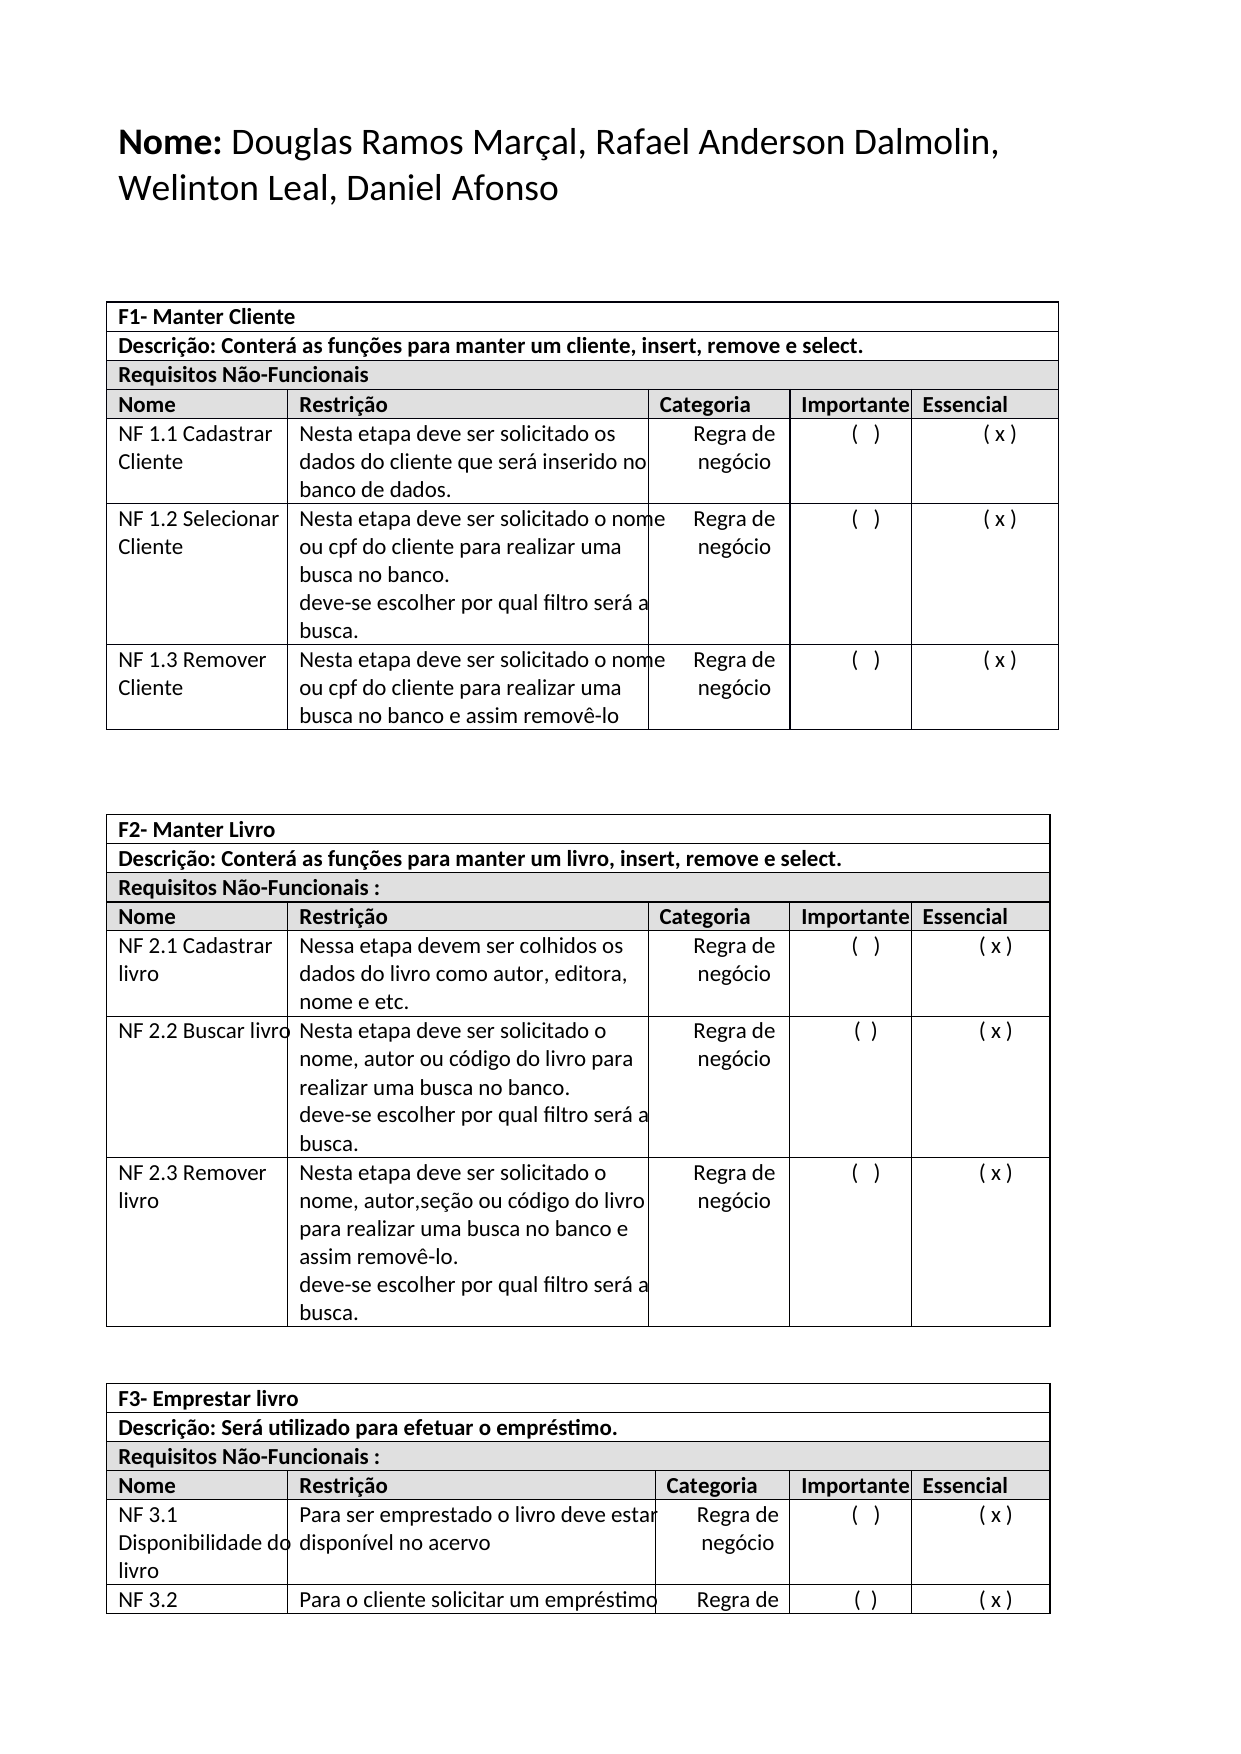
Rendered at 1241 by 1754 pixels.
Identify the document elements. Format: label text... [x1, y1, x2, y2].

table_cell ( x ) [912, 1158, 1049, 1326]
table_cell ( ) [790, 1500, 911, 1584]
table_header F3- Emprestar livro [107, 1384, 1049, 1412]
table_cell Essencial [912, 1471, 1049, 1499]
table_cell Categoria [649, 903, 789, 930]
table_cell Para ser emprestado o livro deve estar disponível no acervo [288, 1500, 655, 1584]
table_cell Requisitos Não-Funcionais : [107, 873, 1049, 901]
table_cell Nome [107, 390, 287, 418]
table_header F1- Manter Cliente [107, 303, 1058, 331]
table_cell ( x ) [912, 645, 1058, 729]
table_cell NF 2.1 Cadastrar livro [107, 931, 287, 1016]
table_cell ( ) [791, 504, 911, 644]
table_cell Restrição [288, 390, 648, 418]
table_cell NF 2.3 Remover livro [107, 1158, 287, 1326]
table_cell Nome [107, 903, 287, 930]
table_cell Regra de negócio [649, 1017, 789, 1157]
table_cell Categoria [656, 1471, 789, 1499]
table_cell ( ) [791, 419, 911, 503]
text Nome: Douglas Ramos Marçal, Rafael Anderson Dalmolin, [118, 118, 1152, 164]
table_cell Importante [790, 903, 911, 930]
table_cell Nesta etapa deve ser solicitado o nome ou cpf do cliente para realizar uma busca no banco e assim removê-lo [288, 645, 648, 729]
table_cell ( x ) [912, 504, 1058, 644]
table_cell Restrição [288, 903, 648, 930]
table_cell Nesta etapa deve ser solicitado o nome, autor ou código do livro para realizar uma busca no banco. deve-se escolher por qual filtro será a busca. [288, 1017, 648, 1157]
table_cell NF 1.2 Selecionar Cliente [107, 504, 287, 644]
table_cell Regra de negócio [649, 931, 789, 1016]
table_cell Descrição: Conterá as funções para manter um cliente, insert, remove e select. [107, 332, 1058, 359]
table_cell ( ) [790, 931, 911, 1016]
table_cell Categoria [649, 390, 789, 418]
table_cell ( ) [791, 645, 911, 729]
table_cell Essencial [912, 390, 1058, 418]
table_cell Regra de negócio [656, 1585, 789, 1613]
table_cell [107, 1585, 287, 1613]
table_cell NF 1.1 Cadastrar Cliente [107, 419, 287, 503]
table_cell ( ) [790, 1585, 911, 1613]
table_cell NF 3.1 Disponibilidade do livro [107, 1500, 287, 1584]
table_cell Essencial [912, 903, 1049, 930]
table_cell Nesta etapa deve ser solicitado os dados do cliente que será inserido no banco de dados. [288, 419, 648, 503]
table_cell Nesta etapa deve ser solicitado o nome ou cpf do cliente para realizar uma busca no banco. deve-se escolher por qual filtro será a busca. [288, 504, 648, 644]
table_cell Regra de negócio [649, 1158, 789, 1326]
table_cell Descrição: Conterá as funções para manter um livro, insert, remove e select. [107, 844, 1049, 872]
table_cell ( x ) [912, 1500, 1049, 1584]
table_cell Regra de negócio [656, 1500, 789, 1584]
table_cell ( x ) [912, 1585, 1049, 1613]
table_cell Nome [107, 1471, 287, 1499]
table_cell NF 1.3 Remover Cliente [107, 645, 287, 729]
table_cell Regra de negócio [649, 419, 789, 503]
table_cell NF 2.2 Buscar livro [107, 1017, 287, 1157]
table_cell Nessa etapa devem ser colhidos os dados do livro como autor, editora, nome e etc. [288, 931, 648, 1016]
table_cell Nesta etapa deve ser solicitado o nome, autor,seção ou código do livro para realizar uma busca no banco e assim removê-lo. deve-se escolher por qual filtro será a busca. [288, 1158, 648, 1326]
table_cell Importante [791, 390, 911, 418]
table_cell Regra de negócio [649, 645, 789, 729]
table_cell ( ) [790, 1158, 911, 1326]
table_cell ( x ) [912, 931, 1049, 1016]
table_cell Regra de negócio [649, 504, 789, 644]
table_cell Restrição [288, 1471, 655, 1499]
table_header F2- Manter Livro [107, 815, 1049, 843]
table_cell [288, 1585, 655, 1613]
table_cell ( x ) [912, 419, 1058, 503]
table_cell Descrição: Será utilizado para efetuar o empréstimo. [107, 1413, 1049, 1441]
table_cell Requisitos Não-Funcionais [107, 361, 1058, 389]
table_cell ( x ) [912, 1017, 1049, 1157]
table_cell ( ) [790, 1017, 911, 1157]
table_cell Importante [790, 1471, 911, 1499]
table_cell Requisitos Não-Funcionais : [107, 1442, 1049, 1470]
text Welinton Leal, Daniel Afonso [118, 164, 1152, 210]
